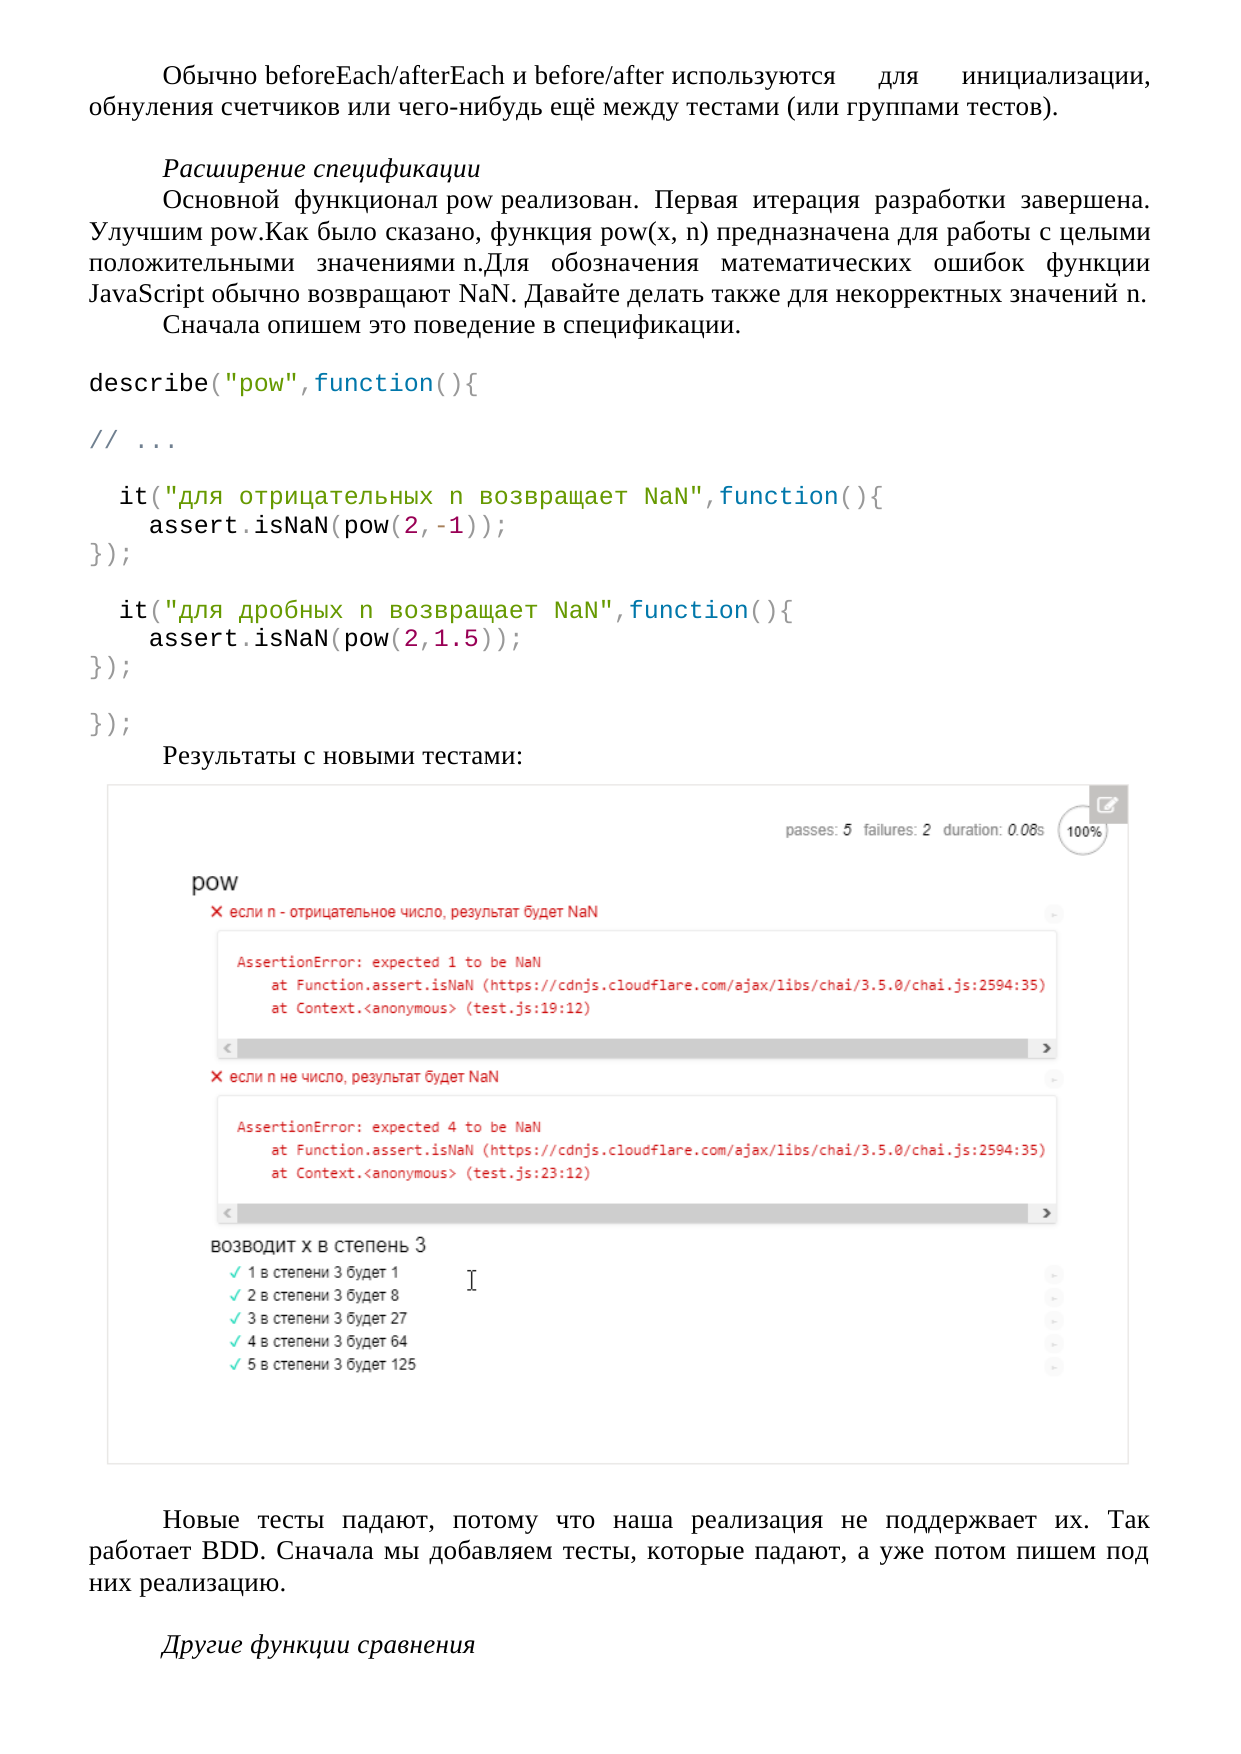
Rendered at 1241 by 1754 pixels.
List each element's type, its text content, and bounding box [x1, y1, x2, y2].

text }); [89, 711, 1152, 739]
text // ... [89, 427, 1152, 456]
text Другие функции сравнения [89, 1628, 1152, 1659]
picture [88, 770, 1152, 1485]
text it("для дробных n возвращает NaN",function(){ [89, 597, 1152, 626]
text assert.isNaN(pow(2,1.5)); [89, 626, 1152, 654]
text describe("pow",function(){ [89, 371, 1152, 399]
text Результаты с новыми тестами: [89, 739, 1152, 770]
text Сначала опишем это поведение в спецификации. [89, 308, 1152, 339]
text Расширение спецификации [89, 152, 1152, 184]
text Основной функционал pow реализован. Первая итерация разработки завершена. Улучшим pow.Как было сказано, функция pow(x, n) предназначена для работы с целыми положительными значениями n.Для обозначения математических ошибок функции JavaScript обычно возвращают NaN. Давайте делать также для некорректных значений n. [89, 184, 1152, 308]
text assert.isNaN(pow(2,-1)); [89, 512, 1152, 541]
text Новые тесты падают, потому что наша реализация не поддержвает их. Так работает BDD. Сначала мы добавляем тесты, которые падают, а уже потом пишем под них реализацию. [89, 1503, 1152, 1597]
text }); [89, 654, 1152, 682]
text Обычно beforeEach/afterEach и before/after используются для инициализации, обнуления счетчиков или чего-нибудь ещё между тестами (или группами тестов). [89, 59, 1152, 121]
text it("для отрицательных n возвращает NaN",function(){ [89, 484, 1152, 512]
text }); [89, 541, 1152, 569]
